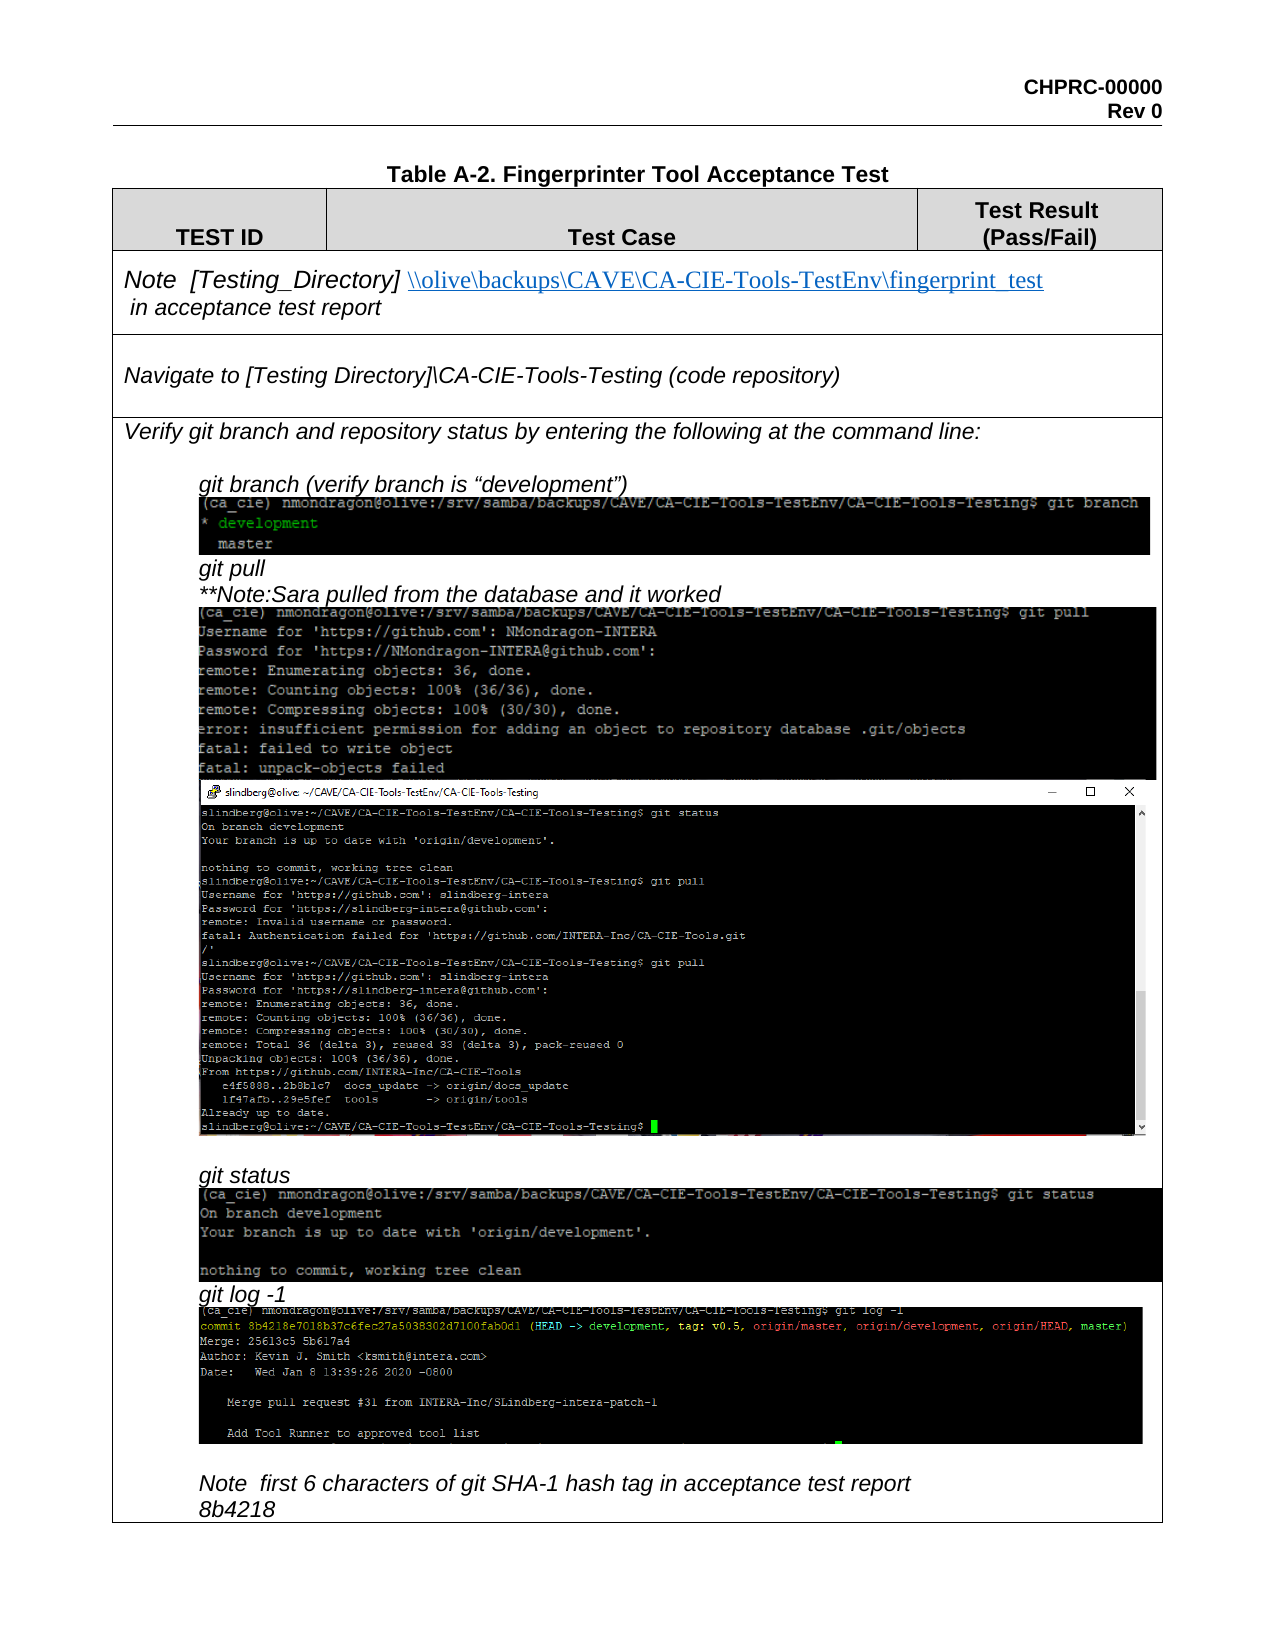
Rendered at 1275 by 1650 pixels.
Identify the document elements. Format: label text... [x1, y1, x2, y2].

table_cell Note [Testing_Directory] \\olive\backups\CAVE\CA-CIE-Tools-TestEnv\fingerprint_test in acceptance test report [113, 251, 1162, 333]
table_cell TEST ID [113, 189, 326, 250]
table_cell Verify git branch and repository status by entering the following at the command line: git branch (verify branch is “development”) git pull **Note:Sara pulled from the database and it worked git status git log -1 Note first 6 characters of git SHA-1 hash tag in acceptance test report 8b4218 [113, 418, 1162, 1522]
table_cell Navigate to [Testing Directory]\CA-CIE-Tools-Testing (code repository) [113, 335, 1162, 417]
table_cell Test Result (Pass/Fail) [918, 189, 1162, 250]
table_header Table A-2. Fingerprinter Tool Acceptance Test [113, 155, 1162, 187]
table_cell Test Case [327, 189, 917, 250]
picture [198, 779, 1146, 1136]
